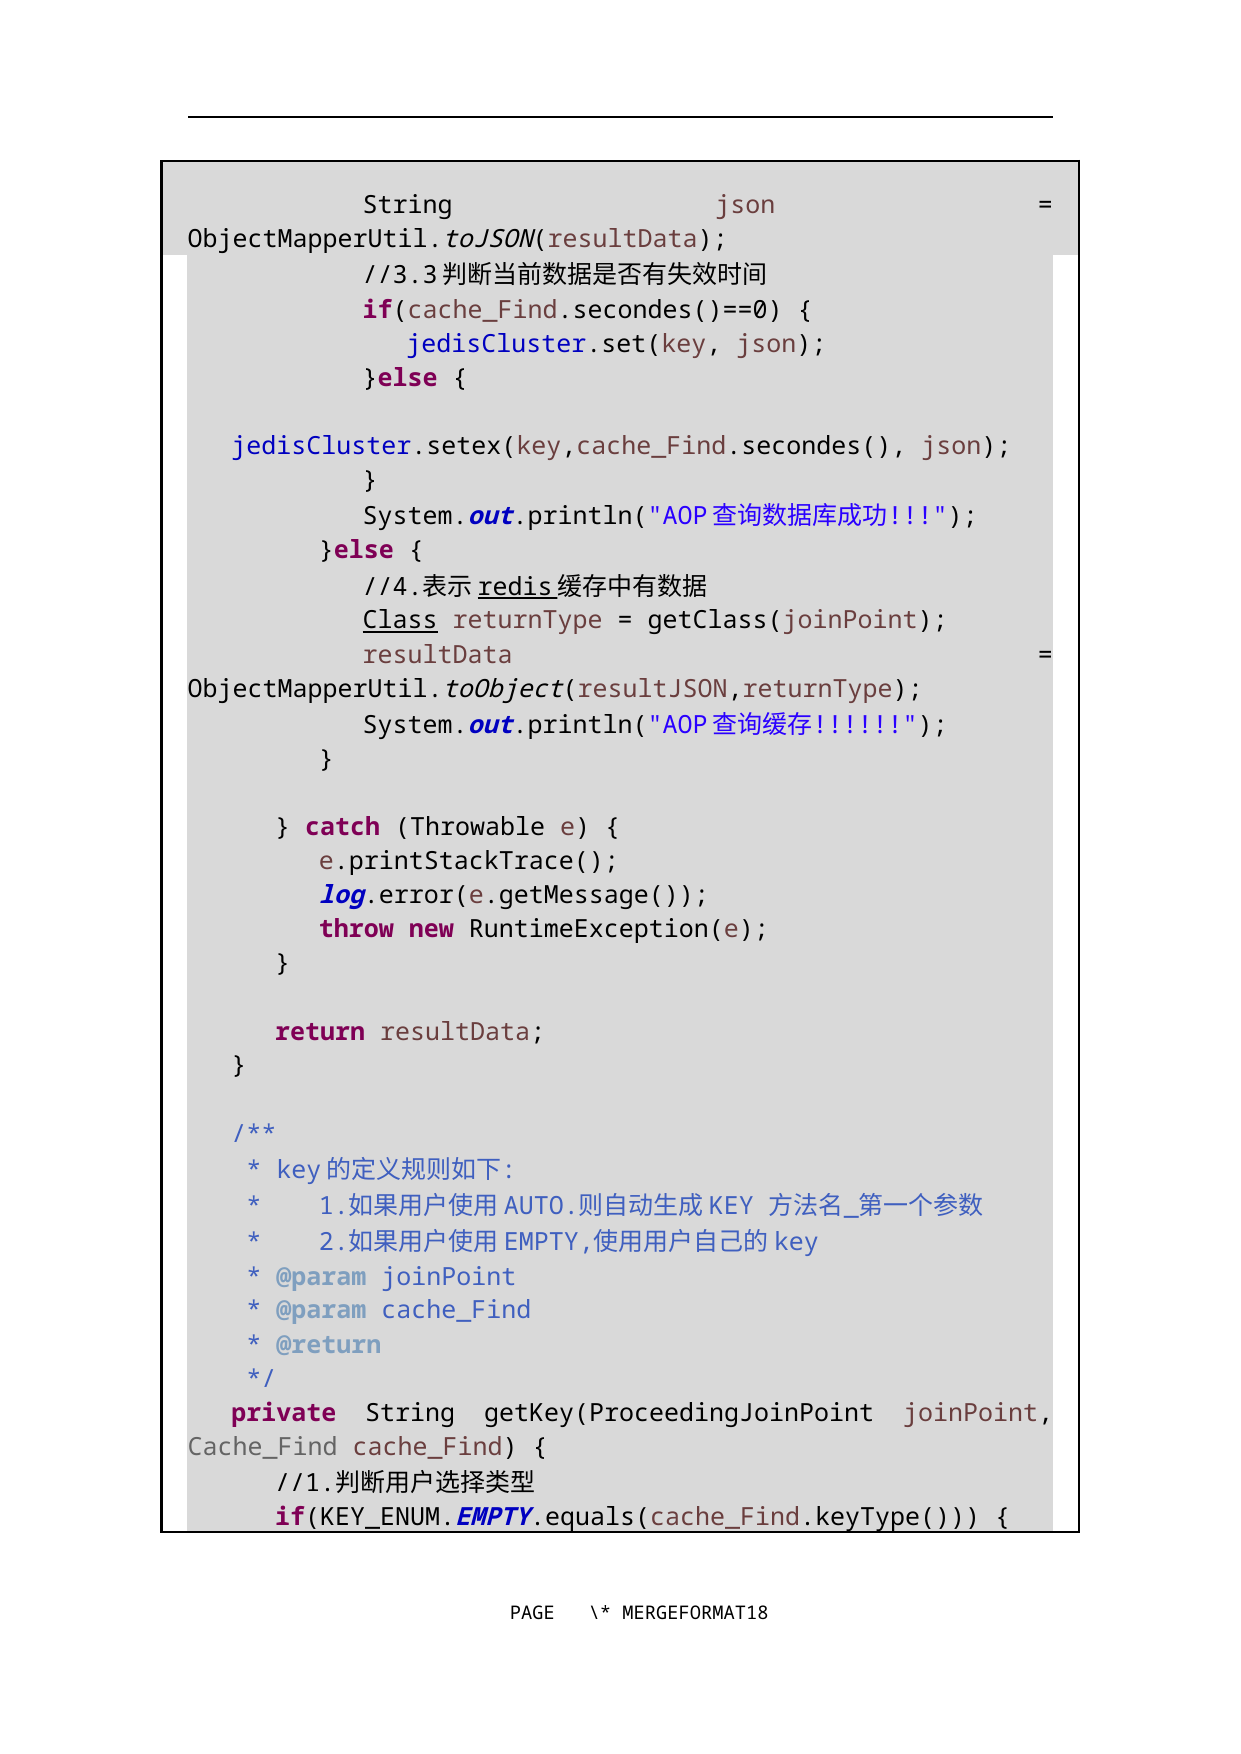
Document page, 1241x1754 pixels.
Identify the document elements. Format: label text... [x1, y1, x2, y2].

text //1.判断用户选择类型 [187, 1462, 1053, 1499]
text System.out.println("AOP查询缓存!!!!!!"); [187, 704, 1053, 741]
text e.printStackTrace(); [187, 843, 1053, 877]
text String json = ObjectMapperUtil.toJSON(resultData); [163, 162, 1078, 255]
text * key的定义规则如下: [187, 1149, 1053, 1186]
text }else { [187, 359, 1053, 393]
text resultData = ObjectMapperUtil.toObject(resultJSON,returnType); [187, 636, 1053, 704]
text } [187, 462, 1053, 496]
text } [187, 945, 1053, 979]
text log.error(e.getMessage()); [187, 877, 1053, 911]
text if(KEY_ENUM.EMPTY.equals(cache_Find.keyType())) { [187, 1499, 1053, 1531]
text //3.3判断当前数据是否有失效时间 [187, 255, 1053, 291]
text throw new RuntimeException(e); [187, 911, 1053, 945]
text * @return [187, 1326, 1053, 1360]
text System.out.println("AOP查询数据库成功!!!"); [187, 496, 1053, 532]
text }else { [187, 532, 1053, 566]
text if(cache_Find.secondes()==0) { [187, 291, 1053, 325]
text private String getKey(ProceedingJoinPoint joinPoint, Cache_Find cache_Find) { [187, 1394, 1053, 1462]
text * 1.如果用户使用AUTO.则自动生成KEY 方法名_第一个参数 [187, 1186, 1053, 1222]
text * @param cache_Find [187, 1292, 1053, 1326]
text } [187, 741, 1053, 775]
text return resultData; [187, 1013, 1053, 1047]
text jedisCluster.set(key, json); [187, 325, 1053, 359]
text * @param joinPoint [187, 1258, 1053, 1292]
text } catch (Throwable e) { [187, 809, 1053, 843]
text Class returnType = getClass(joinPoint); [187, 602, 1053, 636]
text * 2.如果用户使用EMPTY,使用用户自己的key [187, 1222, 1053, 1258]
text /** [187, 1115, 1053, 1149]
text //4.表示redis缓存中有数据 [187, 566, 1053, 602]
text */ [187, 1360, 1053, 1394]
text jedisCluster.setex(key,cache_Find.secondes(), json); [187, 393, 1053, 462]
text } [187, 1047, 1053, 1081]
